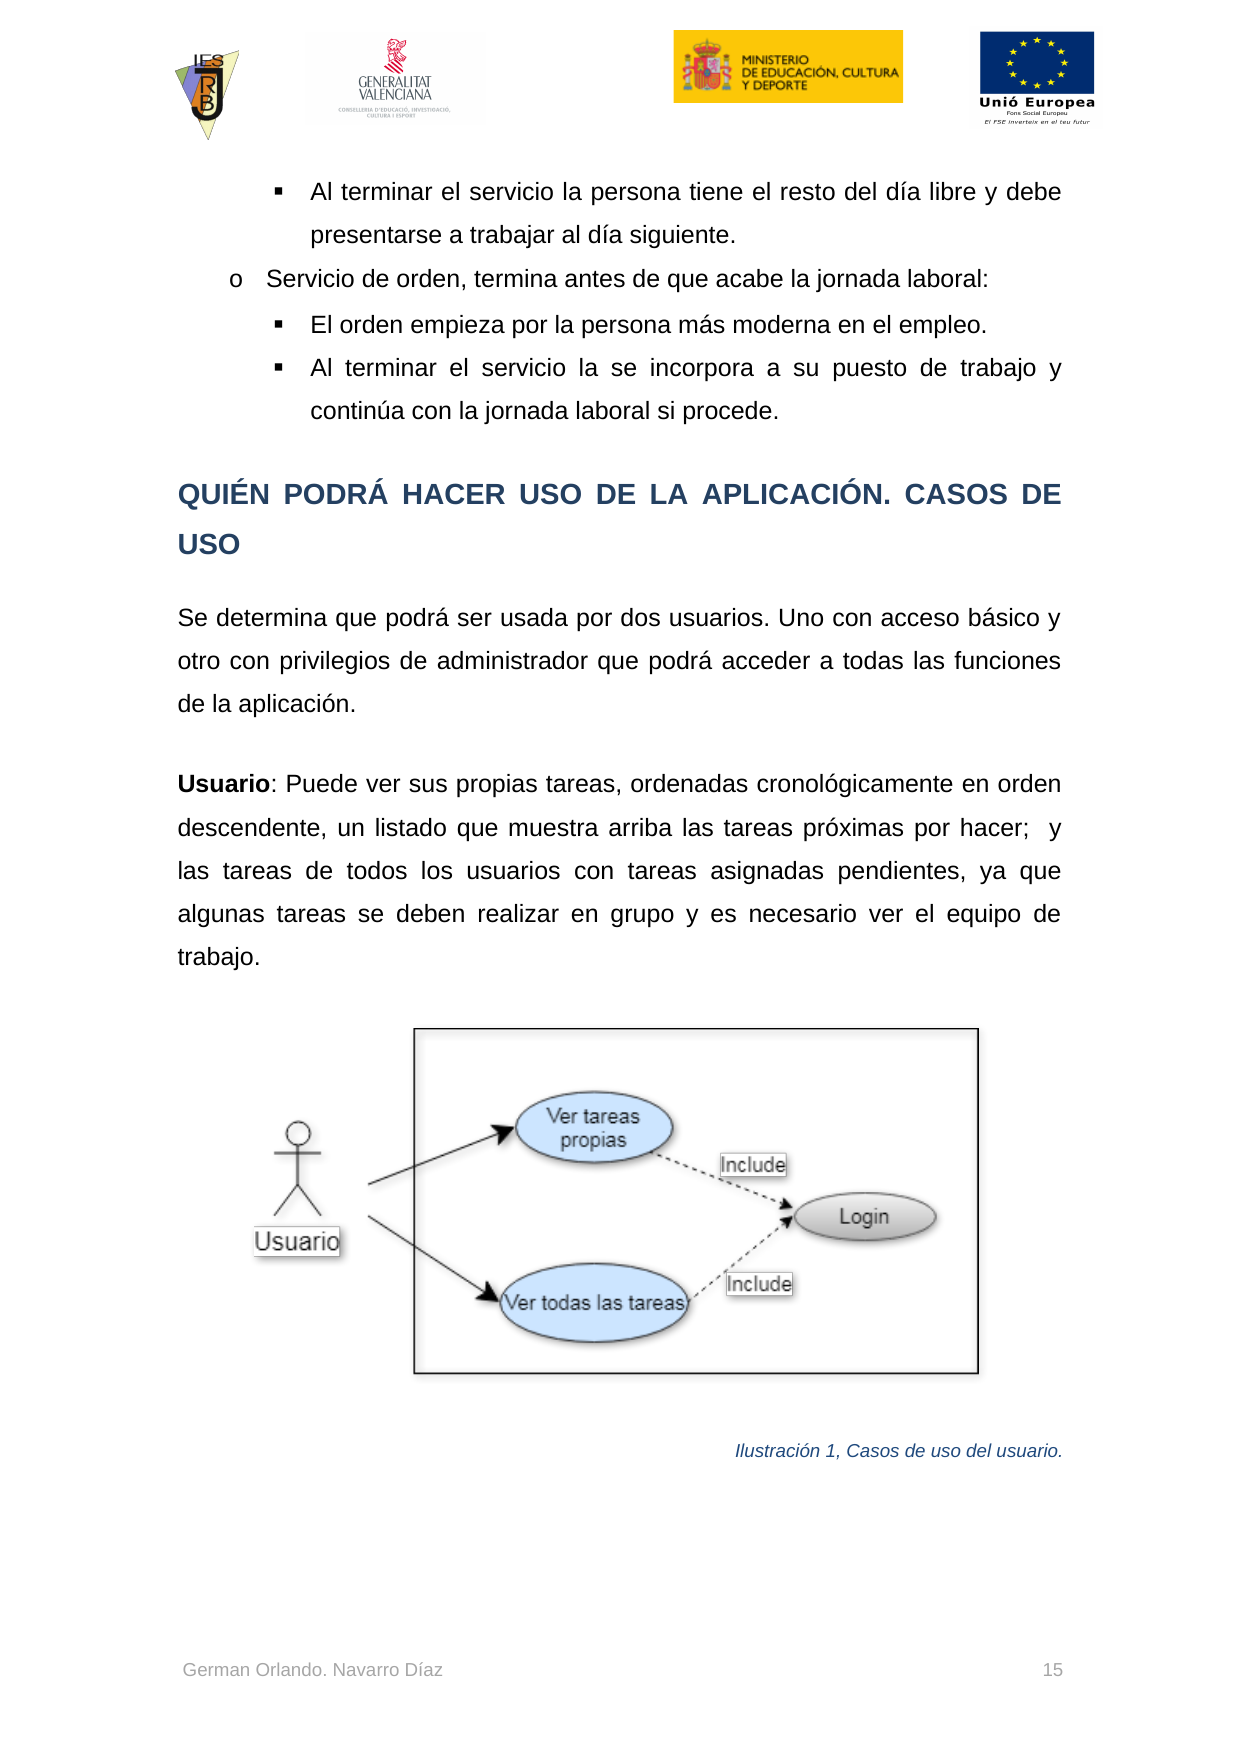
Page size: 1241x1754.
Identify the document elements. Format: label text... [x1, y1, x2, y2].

list El orden empieza por la persona más moderna en el empleo. [273, 310, 1063, 339]
list Servicio de orden, termina antes de que acabe la jornada laboral: [228, 263, 1063, 294]
text Se determina que podrá ser usada por dos usuarios. Uno con acceso básico y otro con privilegios de administrador que podrá acceder a todas las funciones de la aplicación. [177, 603, 1063, 718]
picture [175, 50, 239, 140]
text Usuario: Puede ver sus propias tareas, ordenadas cronológicamente en orden descendente, un listado que muestra arriba las tareas próximas por hacer; y las tareas de todos los usuarios con tareas asignadas pendientes, ya que algunas tareas se deben realizar en grupo y es necesario ver el equipo de trabajo. [177, 769, 1063, 971]
picture [968, 26, 1104, 129]
text Ilustración 1, Casos de uso del usuario. [177, 1440, 1063, 1462]
list Al terminar el servicio la se incorpora a su puesto de trabajo y continúa con la jornada laboral si procede. [273, 353, 1063, 425]
list Al terminar el servicio la persona tiene el resto del día libre y debe presentarse a trabajar al día siguiente. [273, 177, 1063, 249]
picture [254, 1028, 979, 1376]
picture [673, 30, 904, 103]
subtitle QUIÉN PODRÁ HACER USO DE LA APLICACIÓN. CASOS DE USO [177, 477, 1063, 561]
picture [304, 32, 486, 125]
